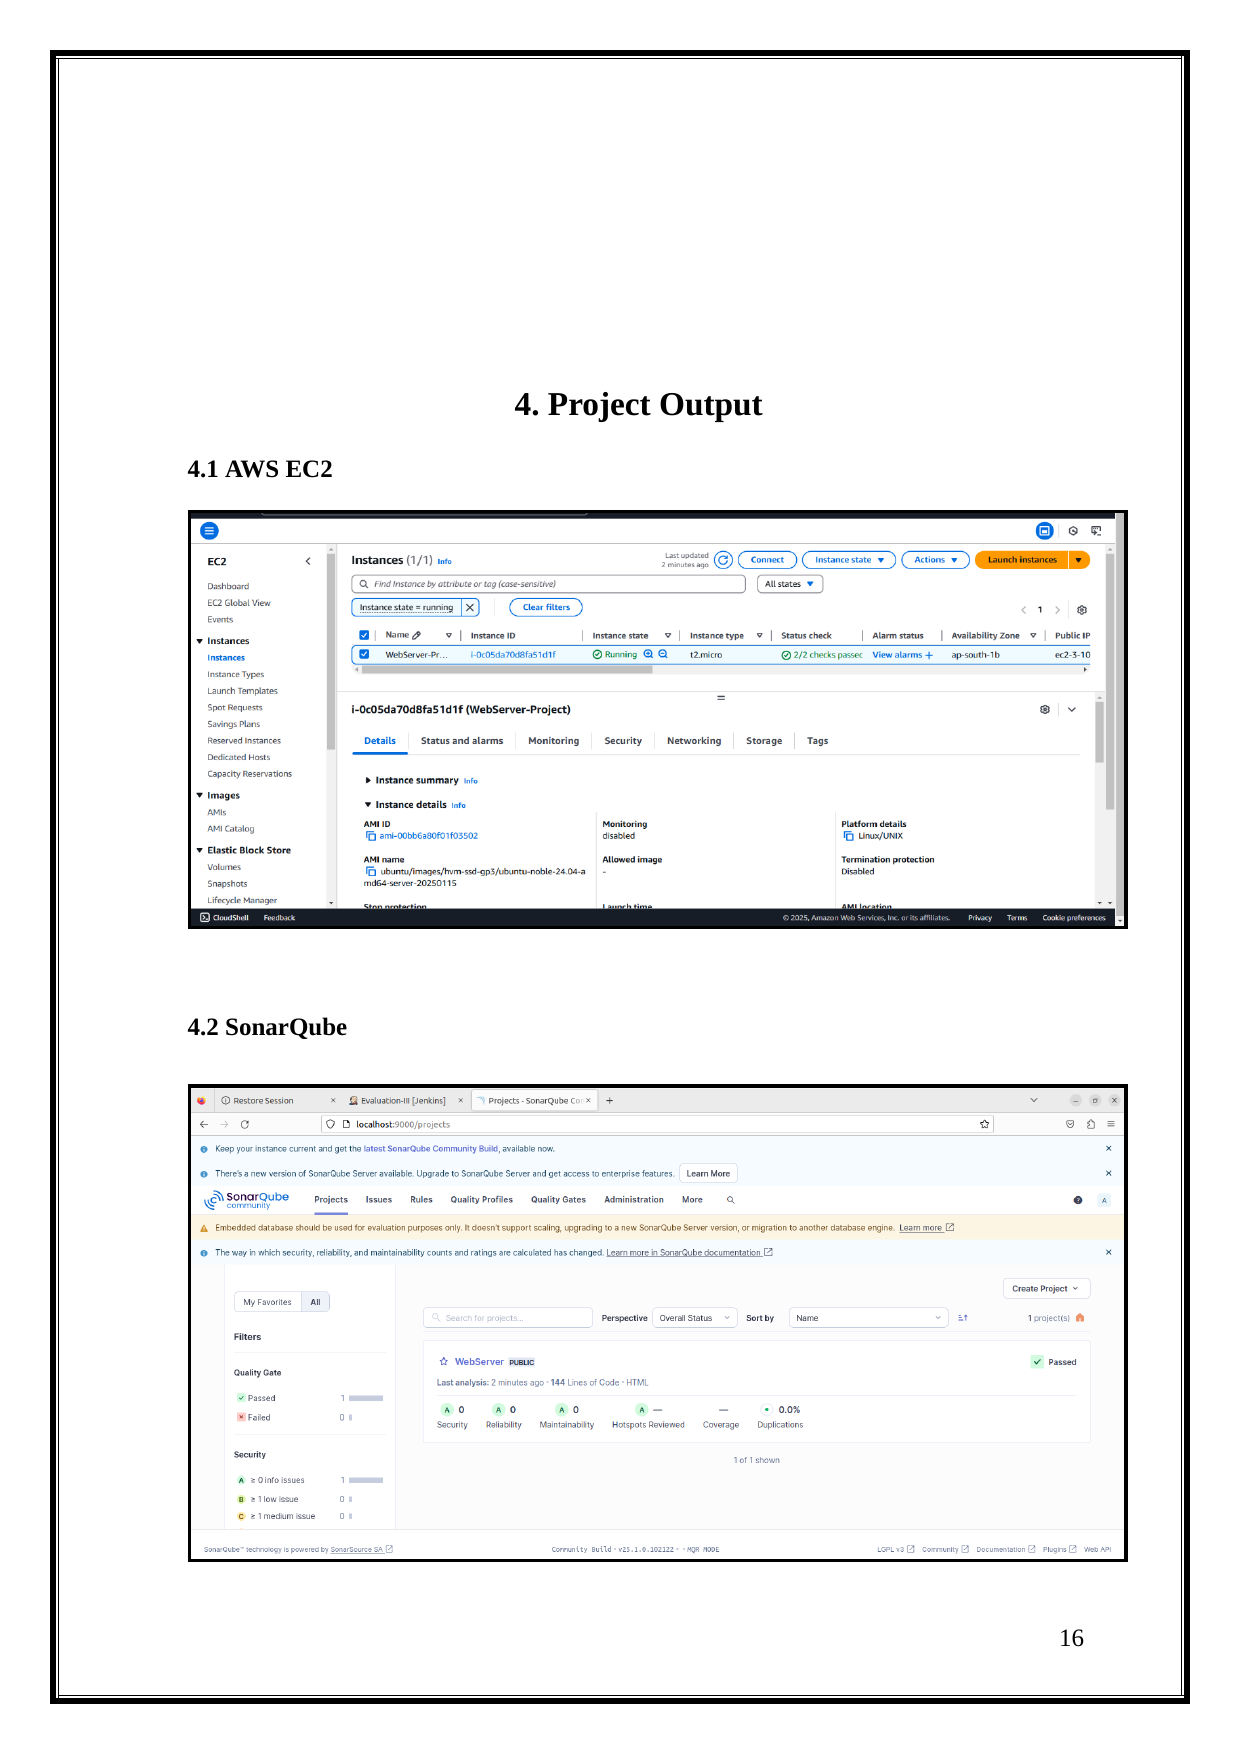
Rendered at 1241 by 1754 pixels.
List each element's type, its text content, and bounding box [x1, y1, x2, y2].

text 4. Project Output [193, 384, 1084, 423]
picture [191, 1088, 1124, 1559]
list AWS EC2 [187, 454, 1084, 483]
picture [191, 513, 1124, 926]
list SonarQube [187, 1012, 1084, 1041]
